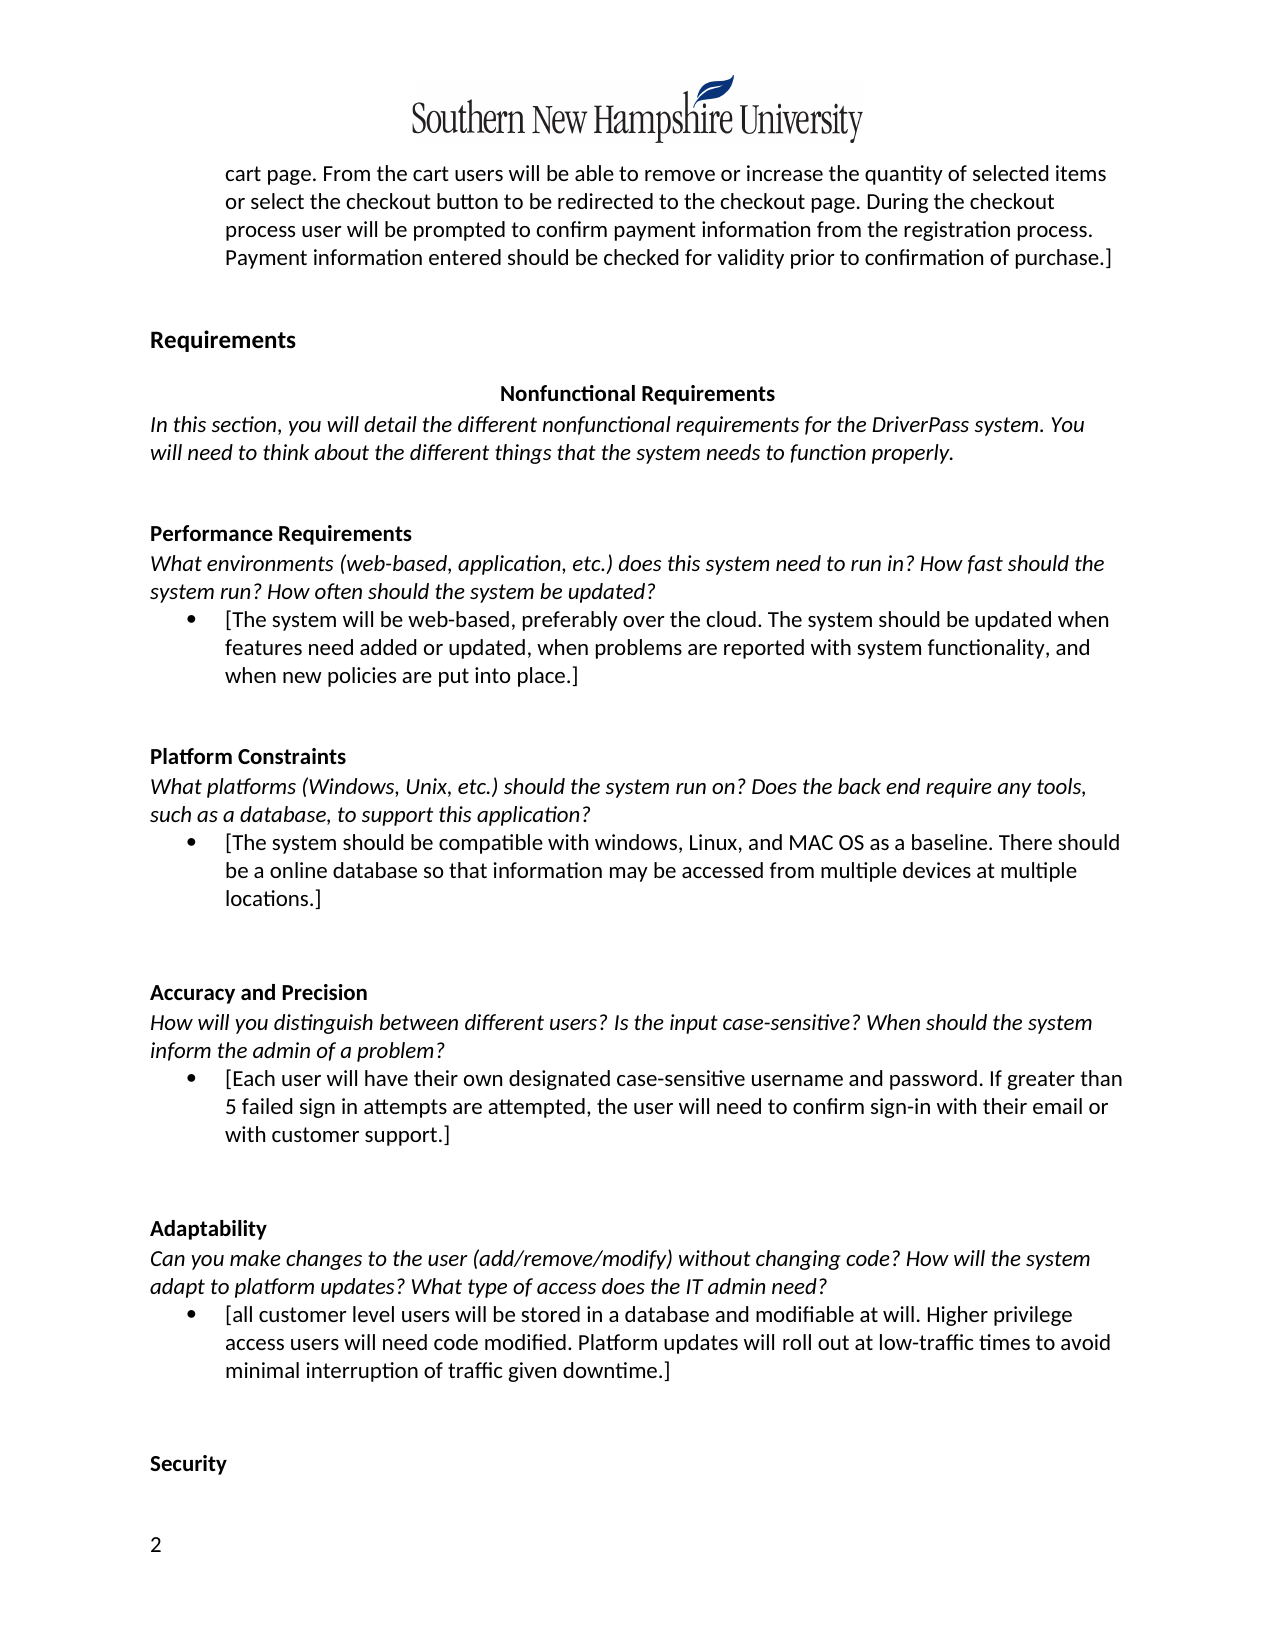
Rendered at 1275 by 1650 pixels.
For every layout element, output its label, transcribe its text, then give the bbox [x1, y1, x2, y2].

text What platforms (Windows, Unix, etc.) should the system run on? Does the back end require any tools, such as a database, to support this application? [150, 772, 1125, 828]
text In this section, you will detail the different nonfunctional requirements for the DriverPass system. You will need to think about the different things that the system needs to function properly. [150, 410, 1125, 466]
list [The system will be web-based, preferably over the cloud. The system should be updated when features need added or updated, when problems are reported with system functionality, and when new policies are put into place.] [187, 605, 1125, 689]
list [Each user will have their own designated case-sensitive username and password. If greater than 5 failed sign in attempts are attempted, the user will need to confirm sign-in with their email or with customer support.] [187, 1064, 1125, 1148]
subtitle Adaptability [150, 1214, 1125, 1242]
text Can you make changes to the user (add/remove/modify) without changing code? How will the system adapt to platform updates? What type of access does the IT admin need? [150, 1244, 1125, 1300]
subtitle Security [150, 1449, 1125, 1478]
list [The system should be compatible with windows, Linux, and MAC OS as a baseline. There should be a online database so that information may be accessed from multiple devices at multiple locations.] [187, 828, 1125, 912]
subtitle Accuracy and Precision [150, 978, 1125, 1006]
subtitle Performance Requirements [150, 519, 1125, 547]
subtitle Nonfunctional Requirements [150, 379, 1125, 407]
subtitle Requirements [150, 324, 1125, 354]
subtitle Platform Constraints [150, 742, 1125, 770]
text What environments (web-based, application, etc.) does this system need to run in? How fast should the system run? How often should the system be updated? [150, 549, 1125, 605]
list [all customer level users will be stored in a database and modifiable at will. Higher privilege access users will need code modified. Platform updates will roll out at low-traffic times to avoid minimal interruption of traffic given downtime.] [187, 1300, 1125, 1384]
picture [412, 75, 863, 143]
text How will you distinguish between different users? Is the input case-sensitive? When should the system inform the admin of a problem? [150, 1008, 1125, 1064]
